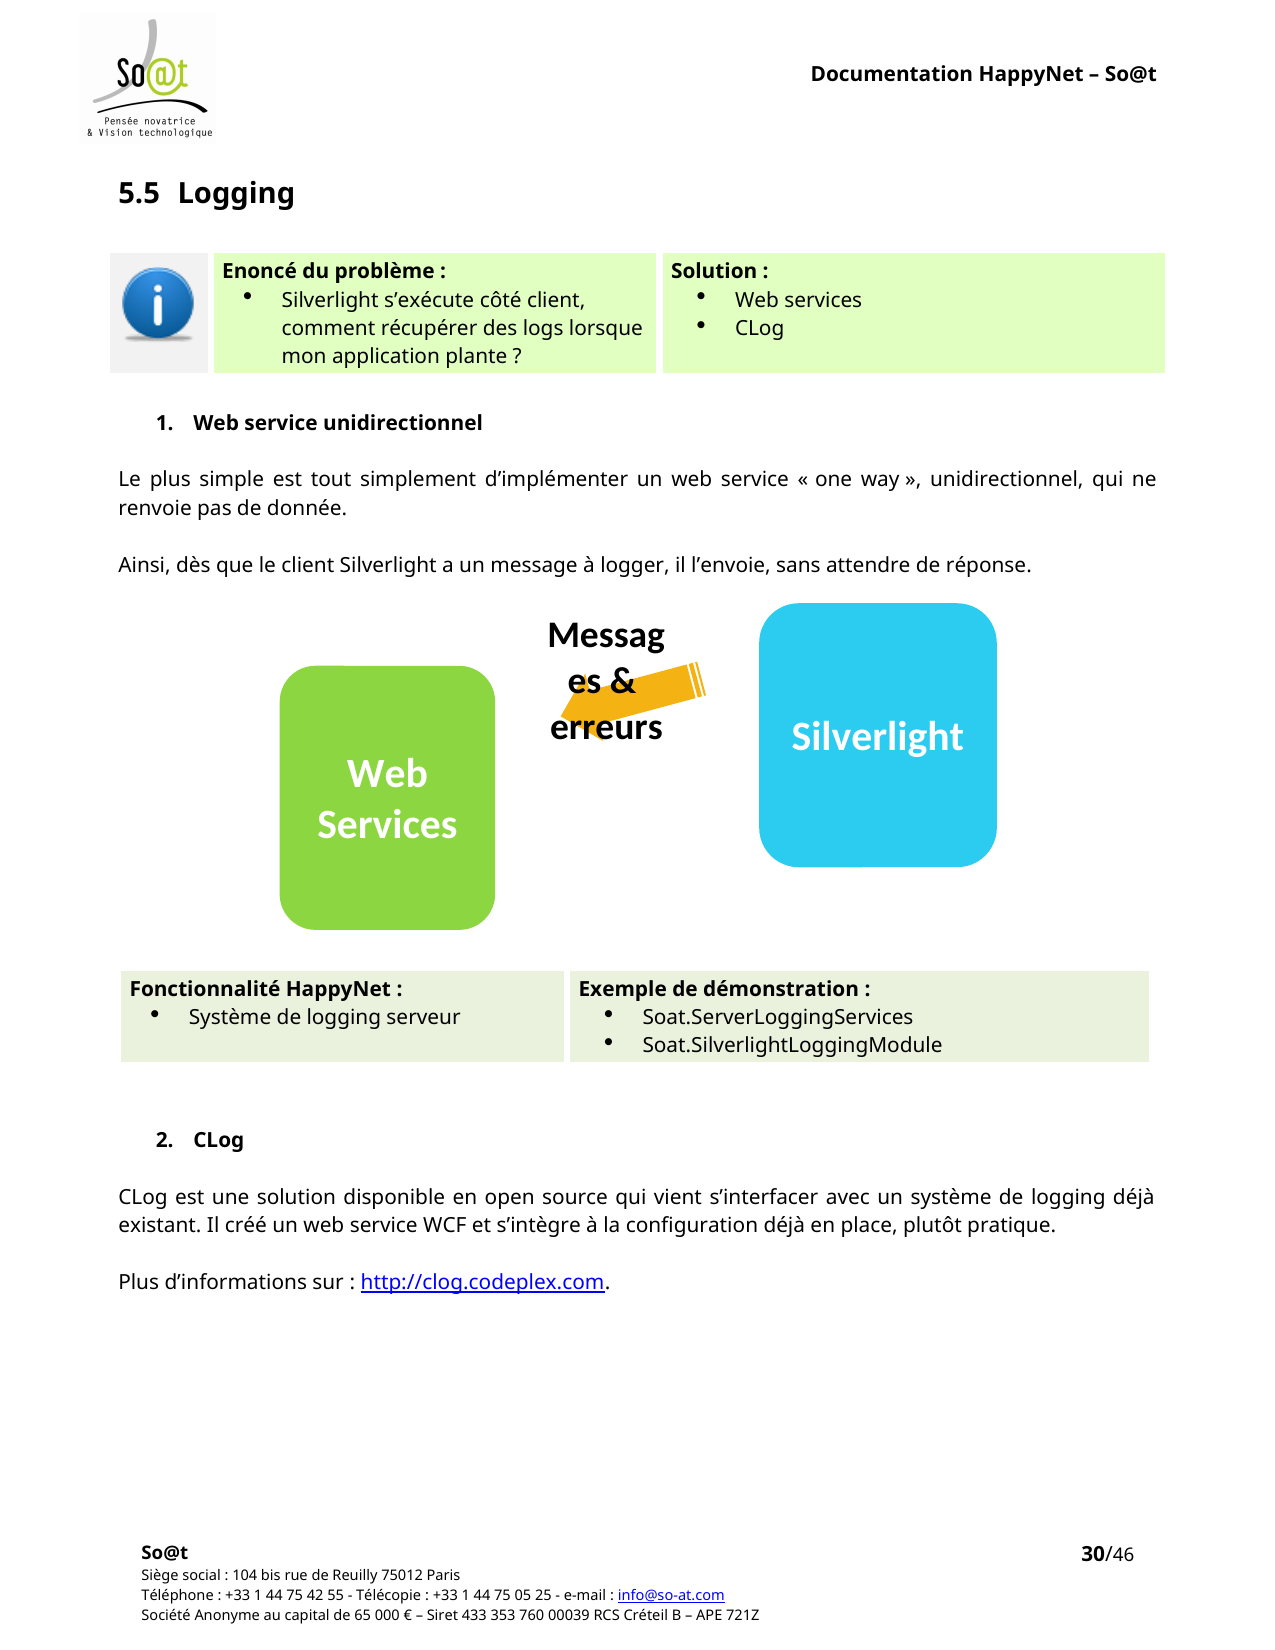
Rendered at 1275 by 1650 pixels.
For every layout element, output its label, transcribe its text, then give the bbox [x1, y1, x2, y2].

table_header Solution : Web services CLog [663, 253, 1165, 373]
table_header Exemple de démonstration : Soat.ServerLoggingServices Soat.SilverlightLoggingModule [570, 971, 1149, 1062]
subtitle Logging [118, 173, 1157, 212]
picture [79, 12, 217, 144]
text Le plus simple est tout simplement d’implémenter un web service « one way », unidirectionnel, qui ne renvoie pas de donnée. [118, 464, 1157, 521]
text Plus d’informations sur : http://clog.codeplex.com. [118, 1267, 1157, 1296]
list CLog [156, 1125, 1157, 1153]
table_header Fonctionnalité HappyNet : Système de logging serveur [121, 971, 564, 1062]
table_header Enoncé du problème : Silverlight s’exécute côté client, comment récupérer des logs lorsque mon application plante ? [214, 253, 656, 373]
text Ainsi, dès que le client Silverlight a un message à logger, il l’envoie, sans attendre de réponse. [118, 550, 1157, 578]
text CLog est une solution disponible en open source qui vient s’interfacer avec un système de logging déjà existant. Il créé un web service WCF et s’intègre à la configuration déjà en place, plutôt pratique. [118, 1182, 1157, 1239]
picture [121, 267, 197, 343]
list Web service unidirectionnel [156, 408, 1157, 436]
table_header [110, 253, 208, 373]
